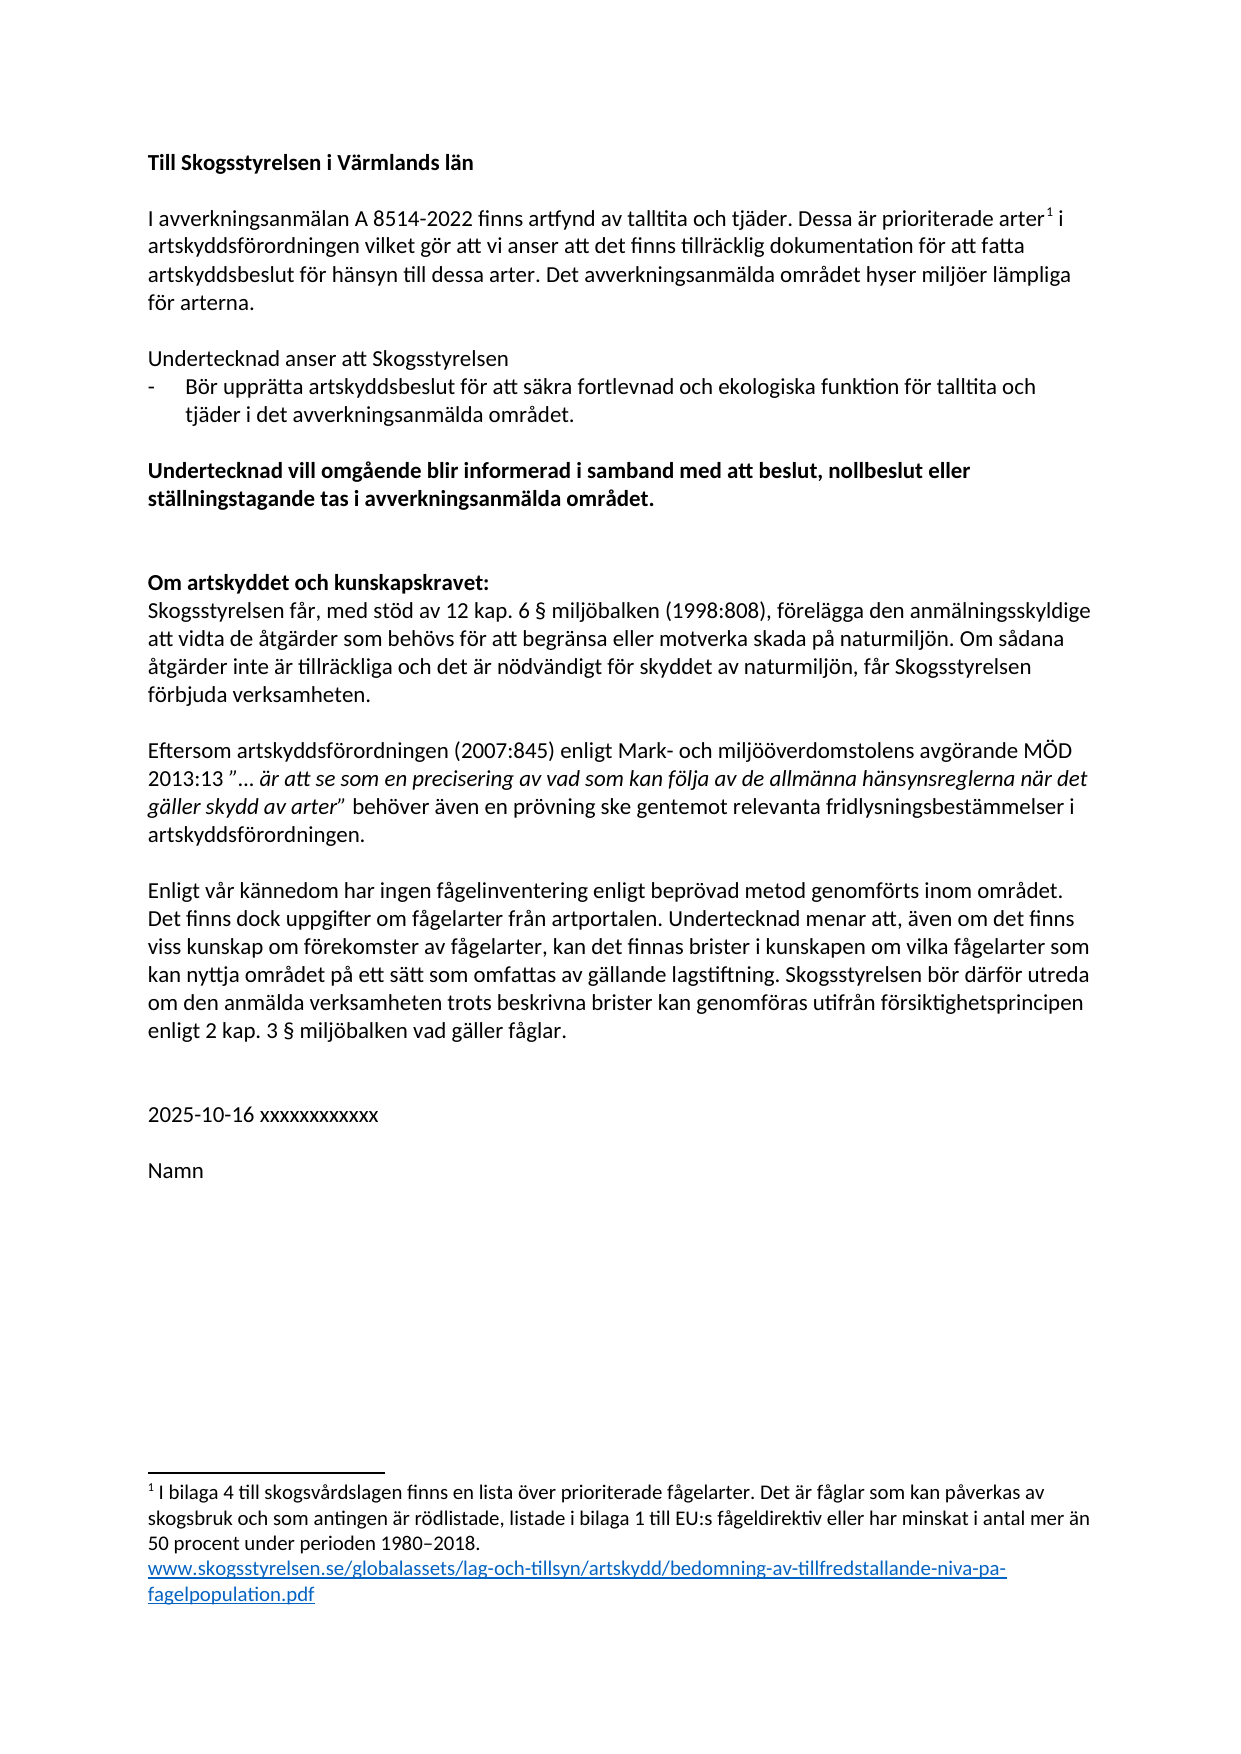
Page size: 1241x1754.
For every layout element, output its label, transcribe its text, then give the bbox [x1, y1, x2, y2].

text I avverkningsanmälan A 8514-2022 finns artfynd av talltita och tjäder. Dessa är prioriterade arter i artskyddsförordningen vilket gör att vi anser att det finns tillräcklig dokumentation för att fatta artskyddsbeslut för hänsyn till dessa arter. Det avverkningsanmälda området hyser miljöer lämpliga för arterna. [148, 204, 1093, 316]
text Till Skogsstyrelsen i Värmlands län [148, 148, 1093, 176]
text Undertecknad vill omgående blir informerad i samband med att beslut, nollbeslut eller ställningstagande tas i avverkningsanmälda området. [148, 456, 1093, 512]
list Bör upprätta artskyddsbeslut för att säkra fortlevnad och ekologiska funktion för talltita och tjäder i det avverkningsanmälda området. [148, 372, 1093, 428]
text Enligt vår kännedom har ingen fågelinventering enligt beprövad metod genomförts inom området. Det finns dock uppgifter om fågelarter från artportalen. Undertecknad menar att, även om det finns viss kunskap om förekomster av fågelarter, kan det finnas brister i kunskapen om vilka fågelarter som kan nyttja området på ett sätt som omfattas av gällande lagstiftning. Skogsstyrelsen bör därför utreda om den anmälda verksamheten trots beskrivna brister kan genomföras utifrån försiktighetsprincipen enligt 2 kap. 3 § miljöbalken vad gäller fåglar. [148, 876, 1093, 1044]
text 2025-10-16 xxxxxxxxxxxx [148, 1100, 1093, 1128]
text Namn [148, 1156, 1093, 1184]
text Om artskyddet och kunskapskravet: [148, 568, 1093, 596]
text gäller skydd av arter” behöver även en prövning ske gentemot relevanta fridlysningsbestämmelser i artskyddsförordningen. [148, 792, 1093, 848]
text Undertecknad anser att Skogsstyrelsen [148, 344, 1093, 372]
text Eftersom artskyddsförordningen (2007:845) enligt Mark- och miljööverdomstolens avgörande MÖD 2013:13 ”… är att se som en precisering av vad som kan följa av de allmänna hänsynsreglerna när det [148, 736, 1093, 792]
text Skogsstyrelsen får, med stöd av 12 kap. 6 § miljöbalken (1998:808), förelägga den anmälningsskyldige att vidta de åtgärder som behövs för att begränsa eller motverka skada på naturmiljön. Om sådana åtgärder inte är tillräckliga och det är nödvändigt för skyddet av naturmiljön, får Skogsstyrelsen förbjuda verksamheten. [148, 596, 1093, 708]
